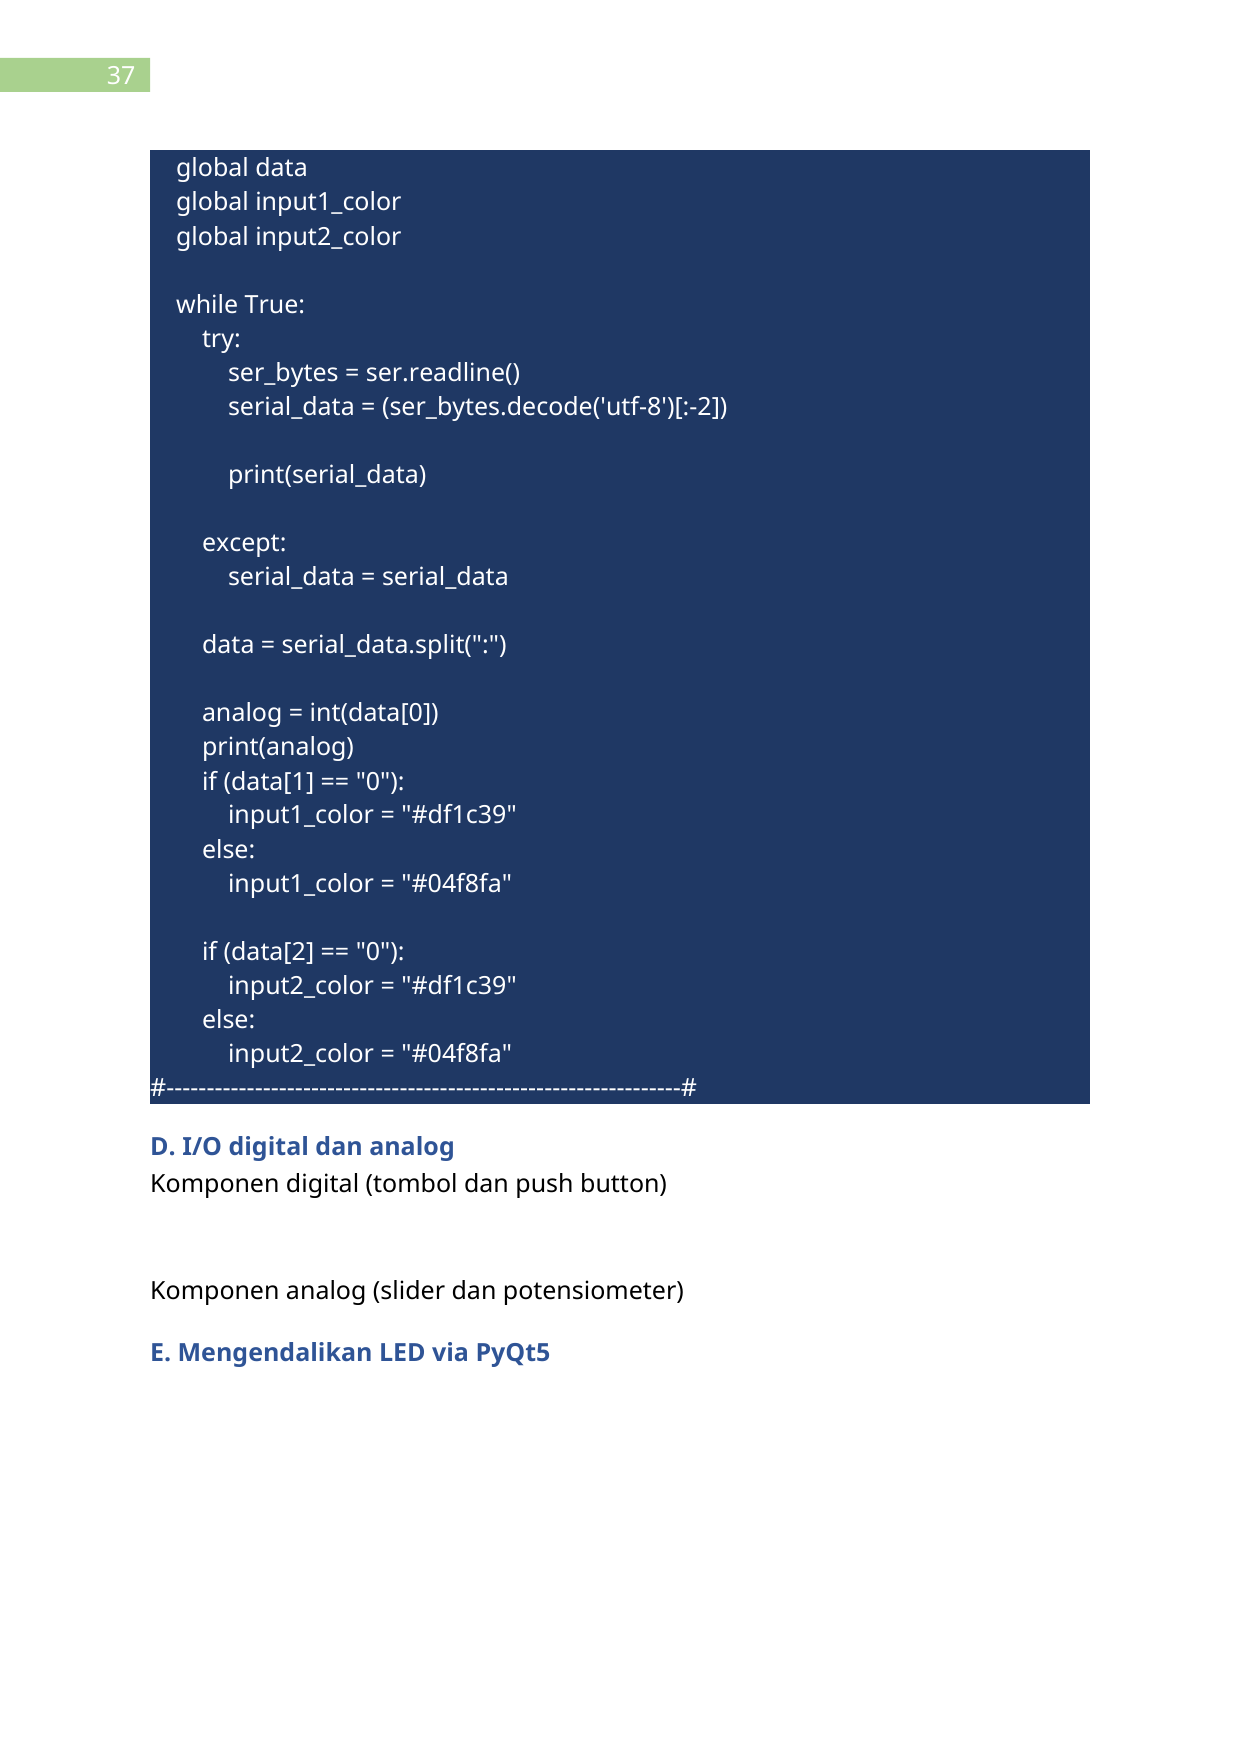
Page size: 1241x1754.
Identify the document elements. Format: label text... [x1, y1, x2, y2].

text input1_color = "#df1c39" [150, 797, 1090, 831]
text except: [150, 525, 1090, 559]
text ser_bytes = ser.readline() [150, 354, 1090, 388]
text global data [150, 150, 1090, 184]
text global input1_color [150, 184, 1090, 218]
text Komponen digital (tombol dan push button) [150, 1166, 1090, 1199]
text input1_color = "#04f8fa" [150, 865, 1090, 899]
subtitle E. Mengendalikan LED via PyQt5 [150, 1334, 1090, 1368]
text Komponen analog (slider dan potensiometer) [150, 1272, 1090, 1306]
text serial_data = (ser_bytes.decode('utf-8')[:-2]) [150, 388, 1090, 422]
subtitle D. I/O digital dan analog [150, 1129, 1090, 1163]
text serial_data = serial_data [150, 559, 1090, 593]
text #----------------------------------------------------------------# [150, 1070, 1090, 1104]
text input2_color = "#04f8fa" [150, 1036, 1090, 1070]
text print(analog) [150, 729, 1090, 763]
text while True: [150, 286, 1090, 320]
text analog = int(data[0]) [150, 695, 1090, 729]
text else: [150, 1002, 1090, 1036]
text else: [150, 831, 1090, 865]
text try: [150, 320, 1090, 354]
text data = serial_data.split(":") [150, 627, 1090, 661]
text if (data[1] == "0"): [150, 763, 1090, 797]
text print(serial_data) [150, 457, 1090, 491]
text global input2_color [150, 218, 1090, 252]
text input2_color = "#df1c39" [150, 967, 1090, 1002]
text if (data[2] == "0"): [150, 933, 1090, 967]
